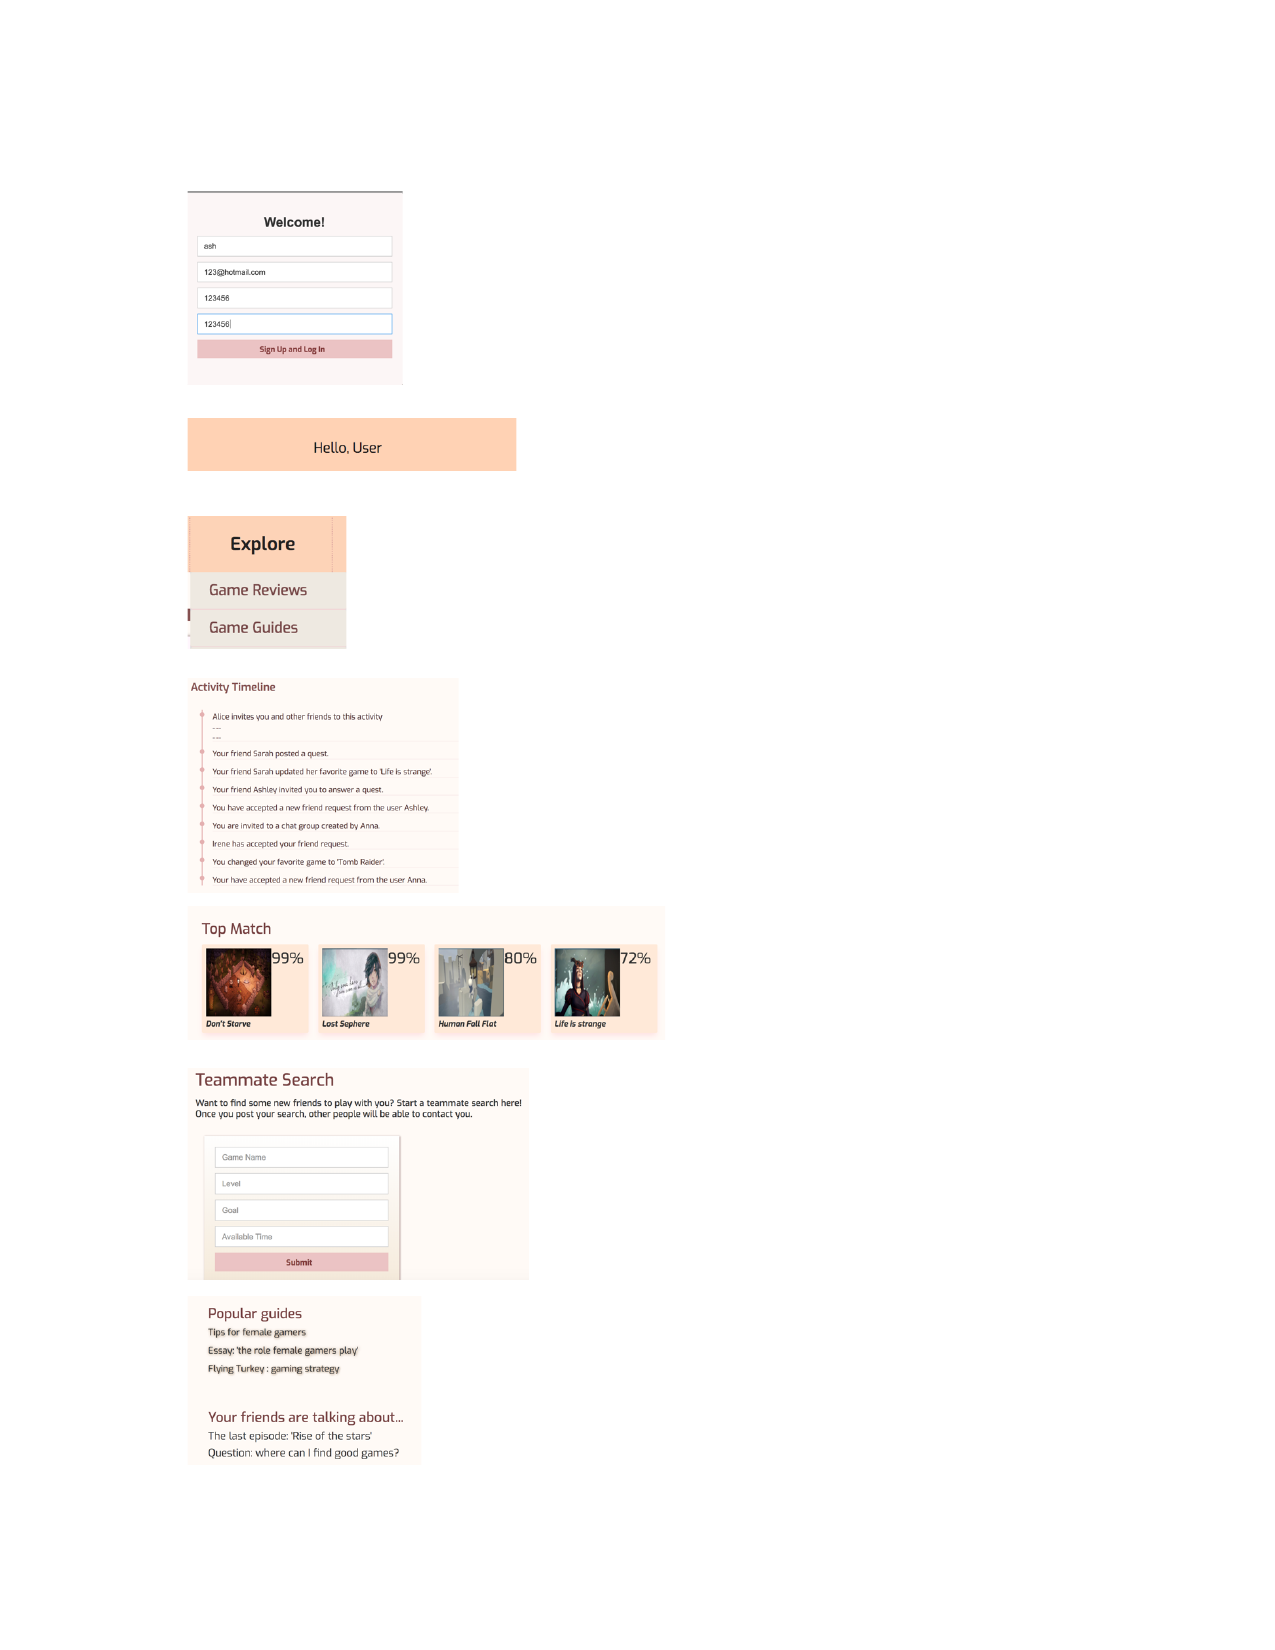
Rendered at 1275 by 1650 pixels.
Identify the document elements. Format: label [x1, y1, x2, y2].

picture [187, 1296, 422, 1465]
picture [187, 906, 665, 1040]
picture [187, 678, 459, 893]
picture [187, 191, 403, 385]
picture [187, 516, 347, 649]
picture [187, 418, 517, 471]
picture [187, 1068, 529, 1280]
